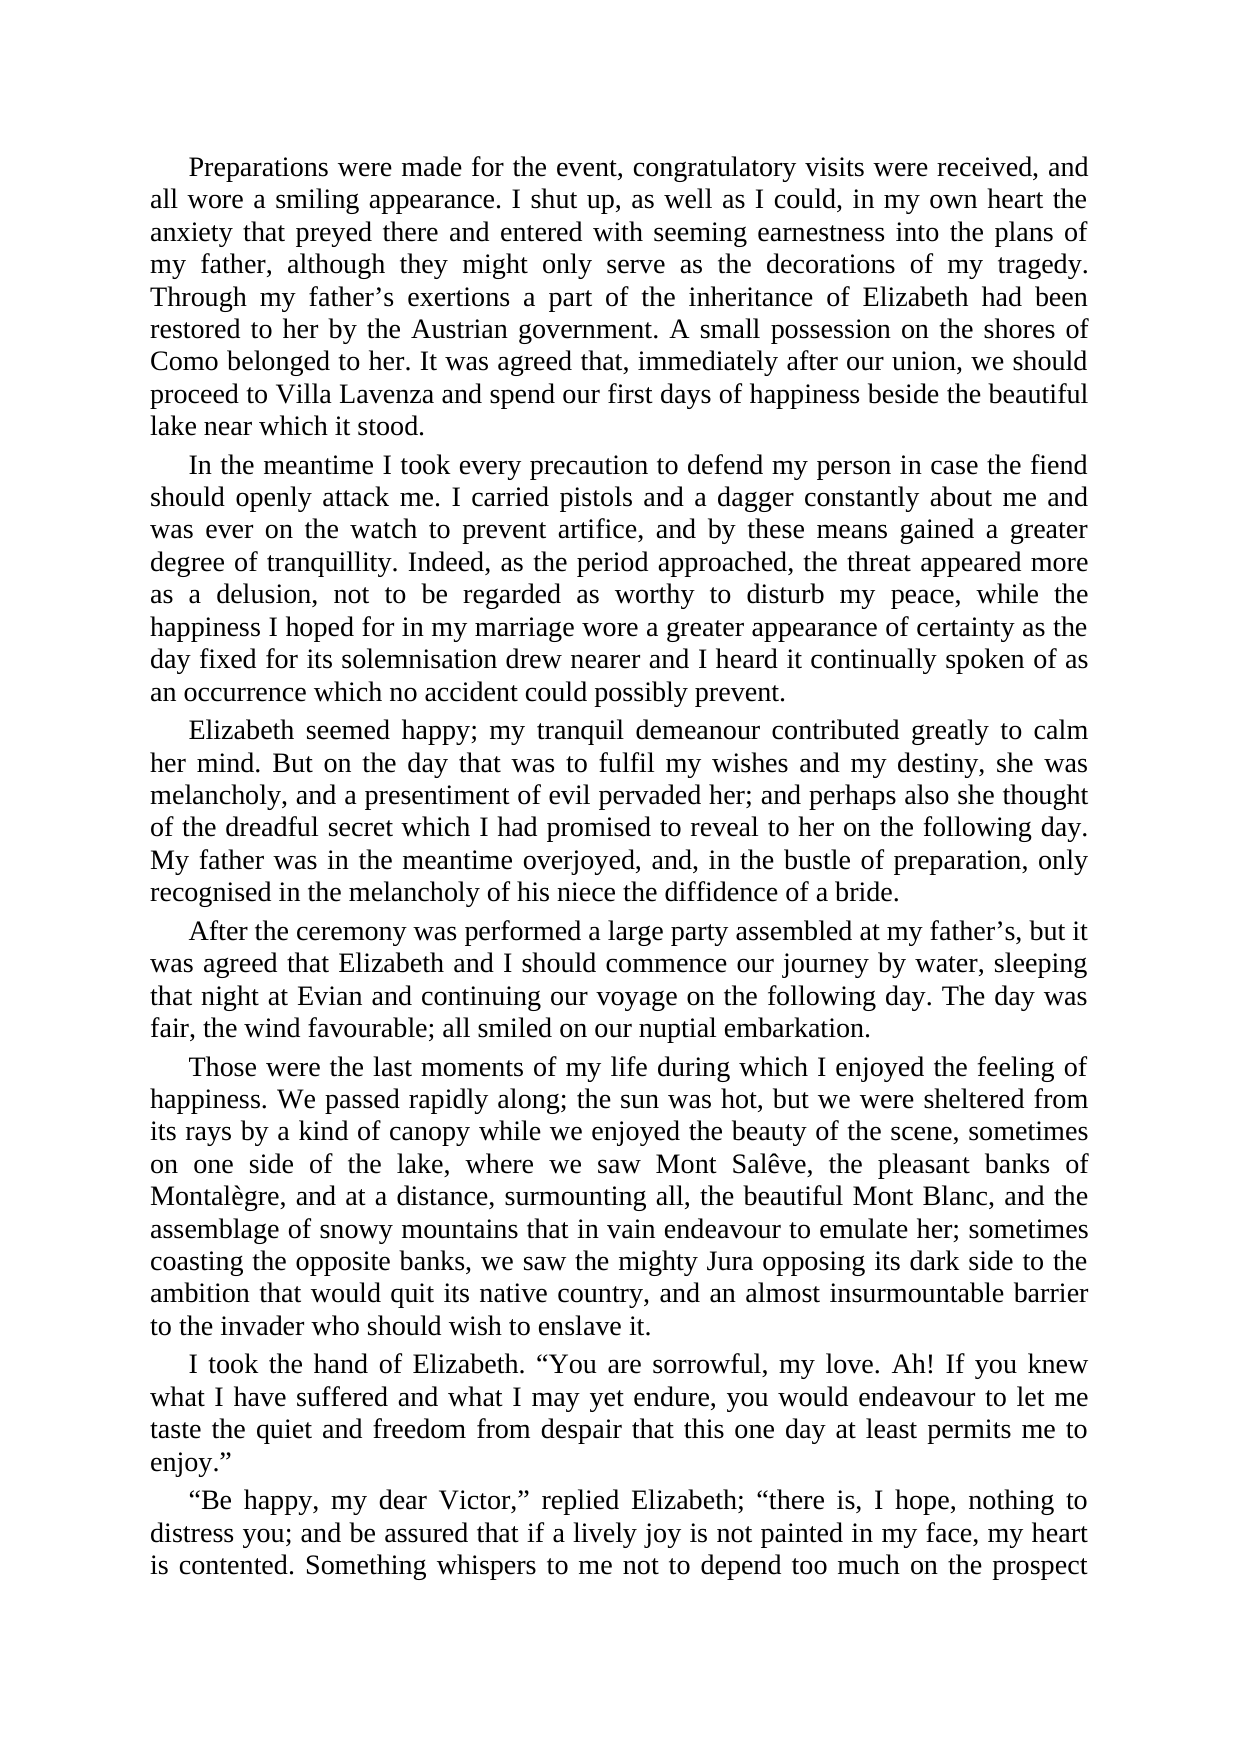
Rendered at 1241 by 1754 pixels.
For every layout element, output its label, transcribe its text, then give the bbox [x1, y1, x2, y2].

text Preparations were made for the event, congratulatory visits were received, and all wore a smiling appearance. I shut up, as well as I could, in my own heart the anxiety that preyed there and entered with seeming earnestness into the plans of my father, although they might only serve as the decorations of my tragedy. Through my father’s exertions a part of the inheritance of Elizabeth had been restored to her by the Austrian government. A small possession on the shores of Como belonged to her. It was agreed that, immediately after our union, we should proceed to Villa Lavenza and spend our first days of happiness beside the beautiful lake near which it stood. [150, 150, 1090, 442]
text In the meantime I took every precaution to defend my person in case the fiend should openly attack me. I carried pistols and a dagger constantly about me and was ever on the watch to prevent artifice, and by these means gained a greater degree of tranquillity. Indeed, as the period approached, the threat appeared more as a delusion, not to be regarded as worthy to disturb my peace, while the happiness I hoped for in my marriage wore a greater appearance of certainty as the day fixed for its solemnisation drew nearer and I heard it continually spoken of as an occurrence which no accident could possibly prevent. [150, 448, 1090, 707]
text Those were the last moments of my life during which I enjoyed the feeling of happiness. We passed rapidly along; the sun was hot, but we were sheltered from its rays by a kind of canopy while we enjoyed the beauty of the scene, sometimes on one side of the lake, where we saw Mont Salêve, the pleasant banks of Montalègre, and at a distance, surmounting all, the beautiful Mont Blanc, and the assemblage of snowy mountains that in vain endeavour to emulate her; sometimes coasting the opposite banks, we saw the mighty Jura opposing its dark side to the ambition that would quit its native country, and an almost insurmountable barrier to the invader who should wish to enslave it. [150, 1050, 1090, 1341]
text After the ceremony was performed a large party assembled at my father’s, but it was agreed that Elizabeth and I should commence our journey by water, sleeping that night at Evian and continuing our voyage on the following day. The day was fair, the wind favourable; all smiled on our nuptial embarkation. [150, 914, 1090, 1043]
text I took the hand of Elizabeth. “You are sorrowful, my love. Ah! If you knew what I have suffered and what I may yet endure, you would endeavour to let me taste the quiet and freedom from despair that this one day at least permits me to enjoy.” [150, 1347, 1090, 1477]
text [150, 1483, 1090, 1581]
text Elizabeth seemed happy; my tranquil demeanour contributed greatly to calm her mind. But on the day that was to fulfil my wishes and my destiny, she was melancholy, and a presentiment of evil pervaded her; and perhaps also she thought of the dreadful secret which I had promised to reveal to her on the following day. My father was in the meantime overjoyed, and, in the bustle of preparation, only recognised in the melancholy of his niece the diffidence of a bride. [150, 713, 1090, 908]
